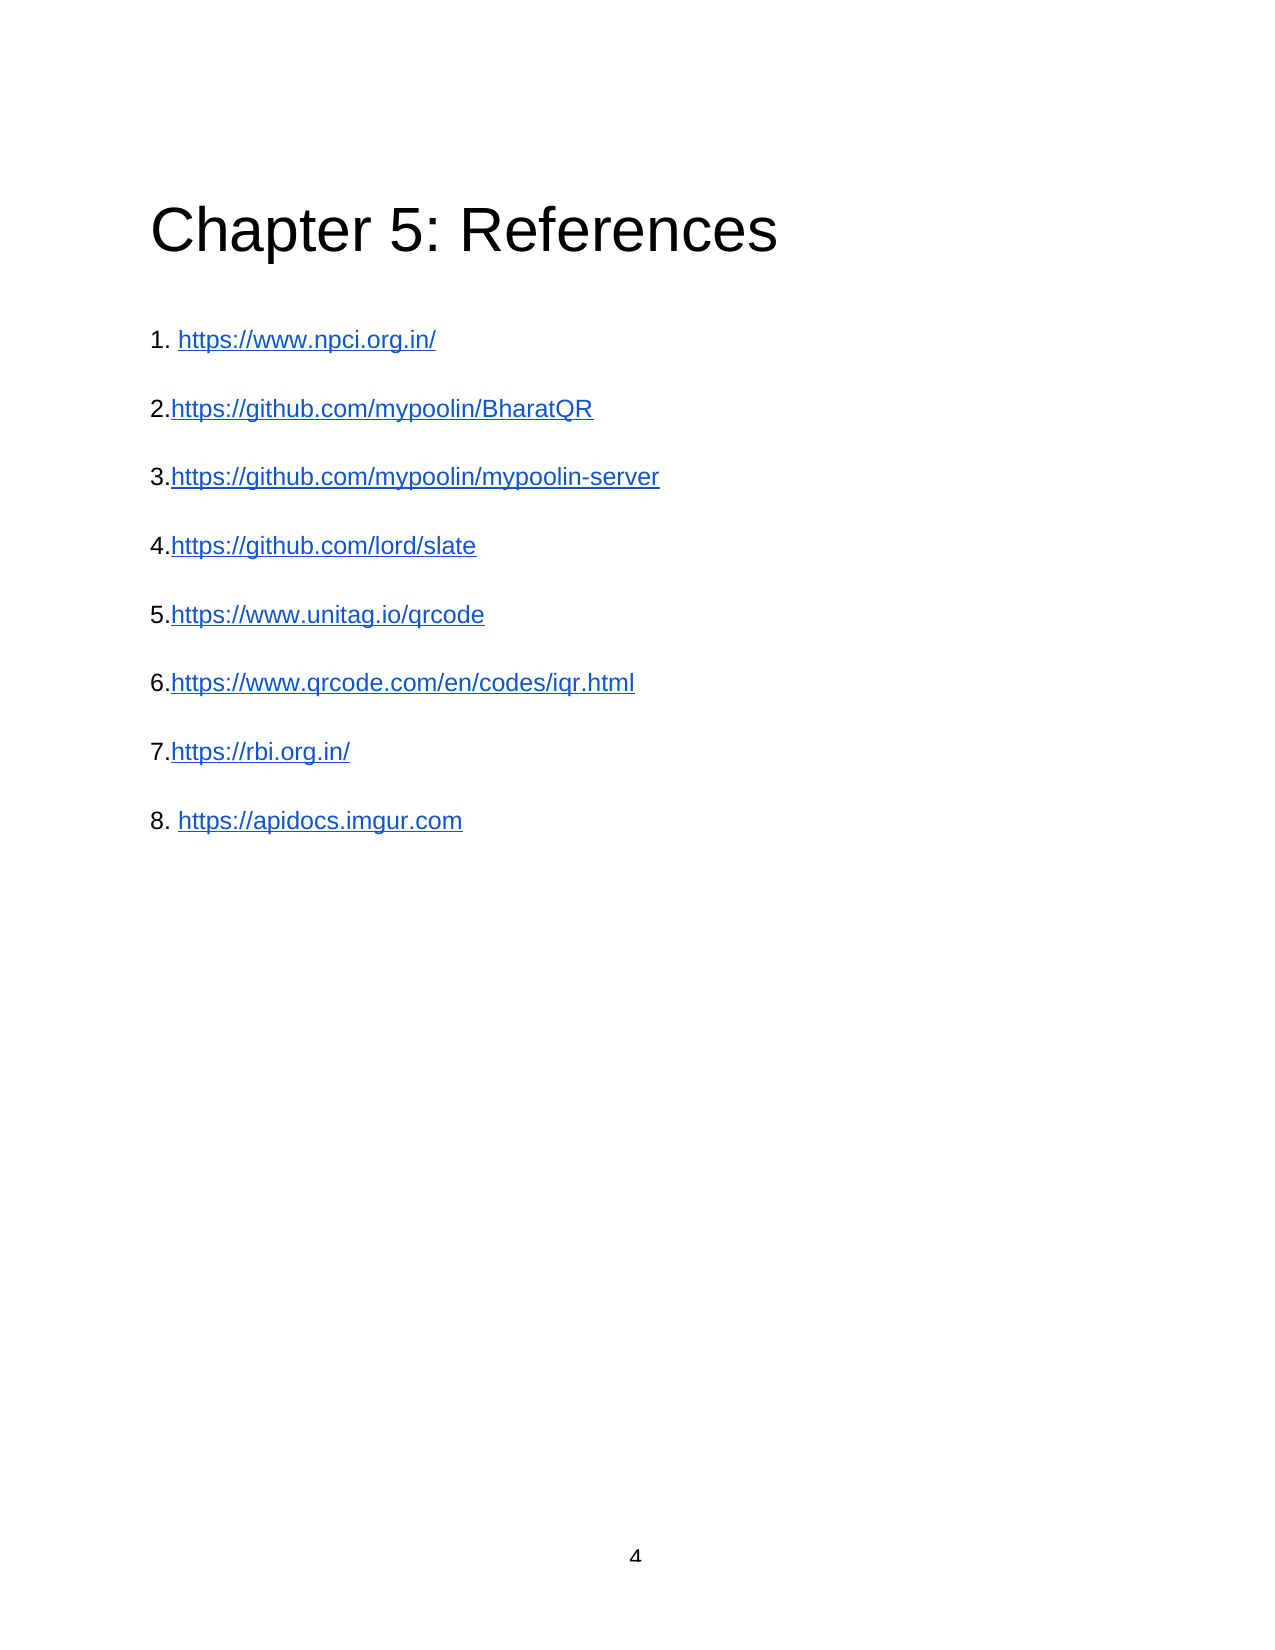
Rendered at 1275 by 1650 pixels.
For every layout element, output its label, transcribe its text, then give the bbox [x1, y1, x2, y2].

text 1. https://www.npci.org.in/ 2.https://github.com/mypoolin/BharatQR 3.https://github.com/mypoolin/mypoolin-server 4.https://github.com/lord/slate 5.https://www.unitag.io/qrcode 6.https://www.qrcode.com/en/codes/iqr.html 7.https://rbi.org.in/ [150, 325, 660, 766]
text 8. https://apidocs.imgur.com [150, 806, 1275, 834]
text Chapter 5: References [150, 193, 1275, 265]
